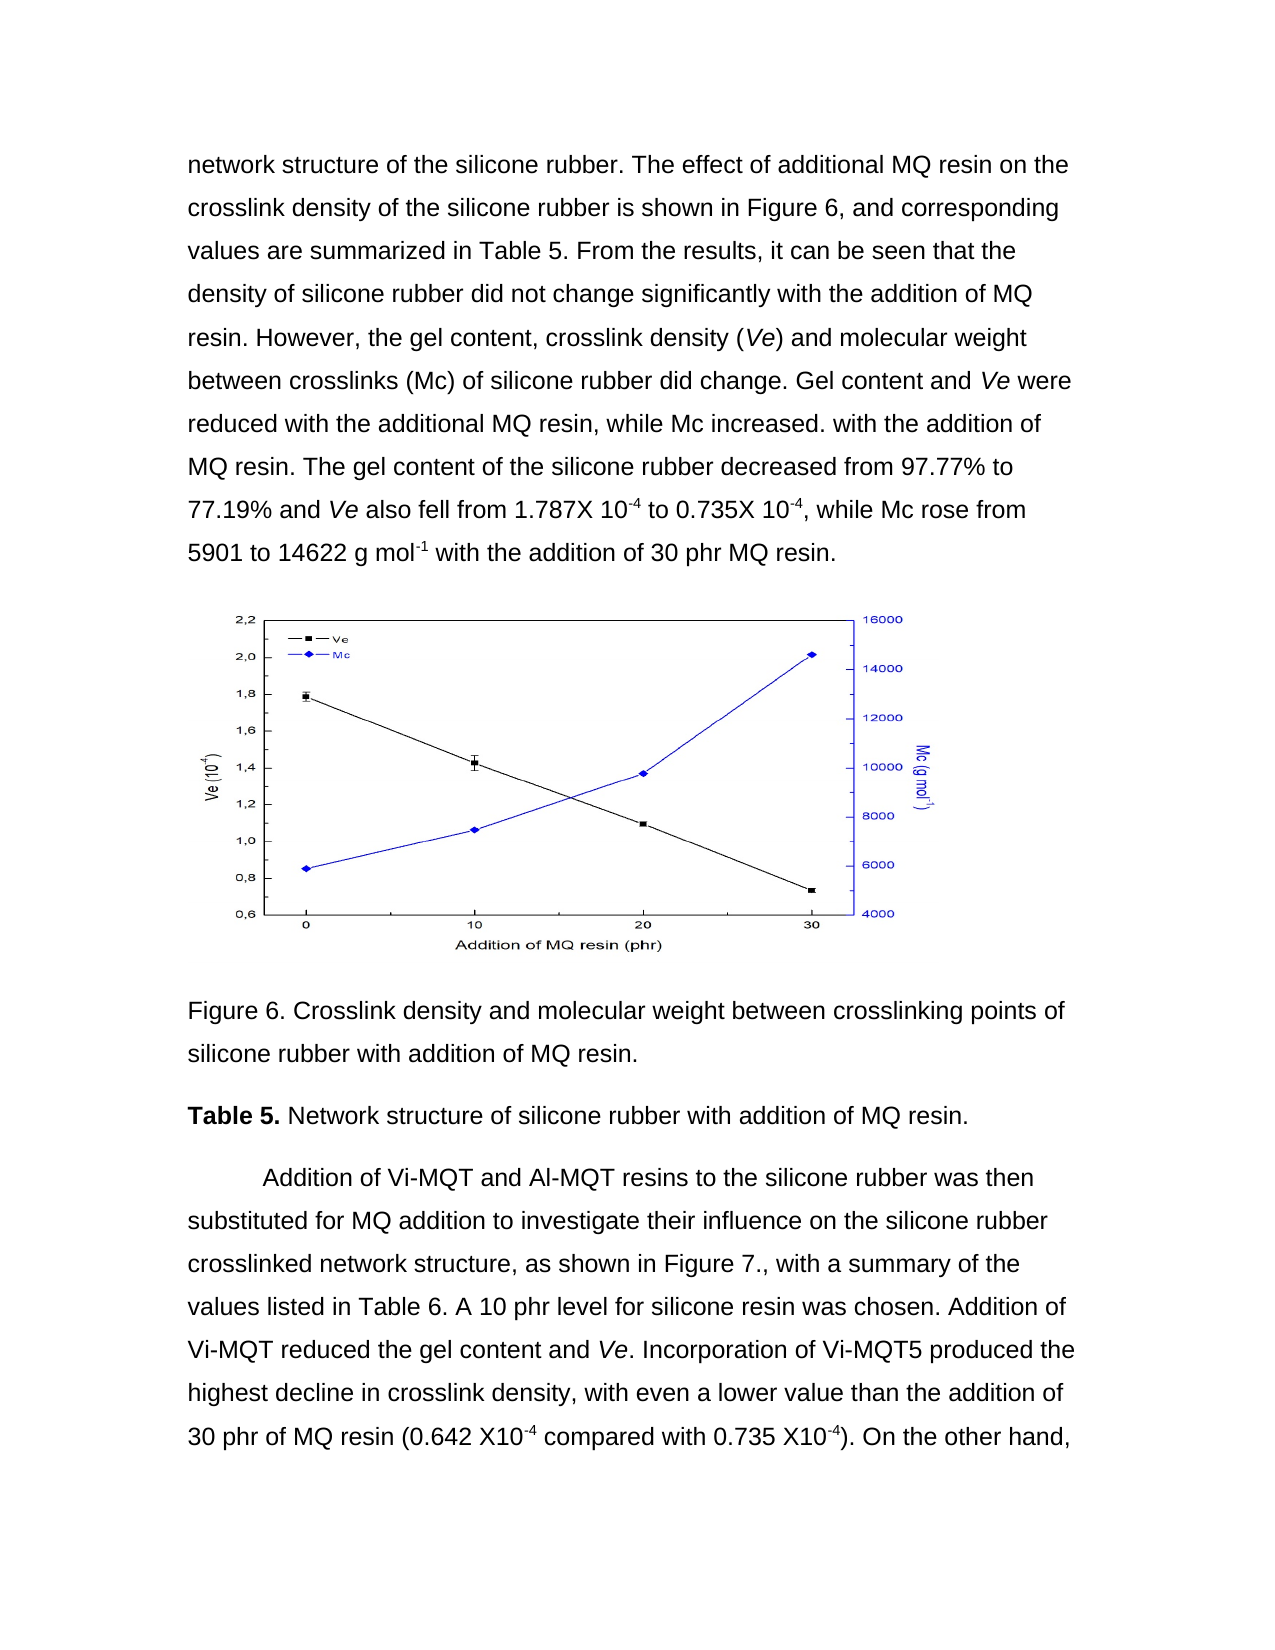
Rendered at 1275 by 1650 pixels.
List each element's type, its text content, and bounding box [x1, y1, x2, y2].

text Figure 6. Crosslink density and molecular weight between crosslinking points of silicone rubber with addition of MQ resin. [187, 996, 1087, 1068]
text Table 5. Network structure of silicone rubber with addition of MQ resin. [187, 1101, 1087, 1130]
picture [187, 600, 939, 963]
